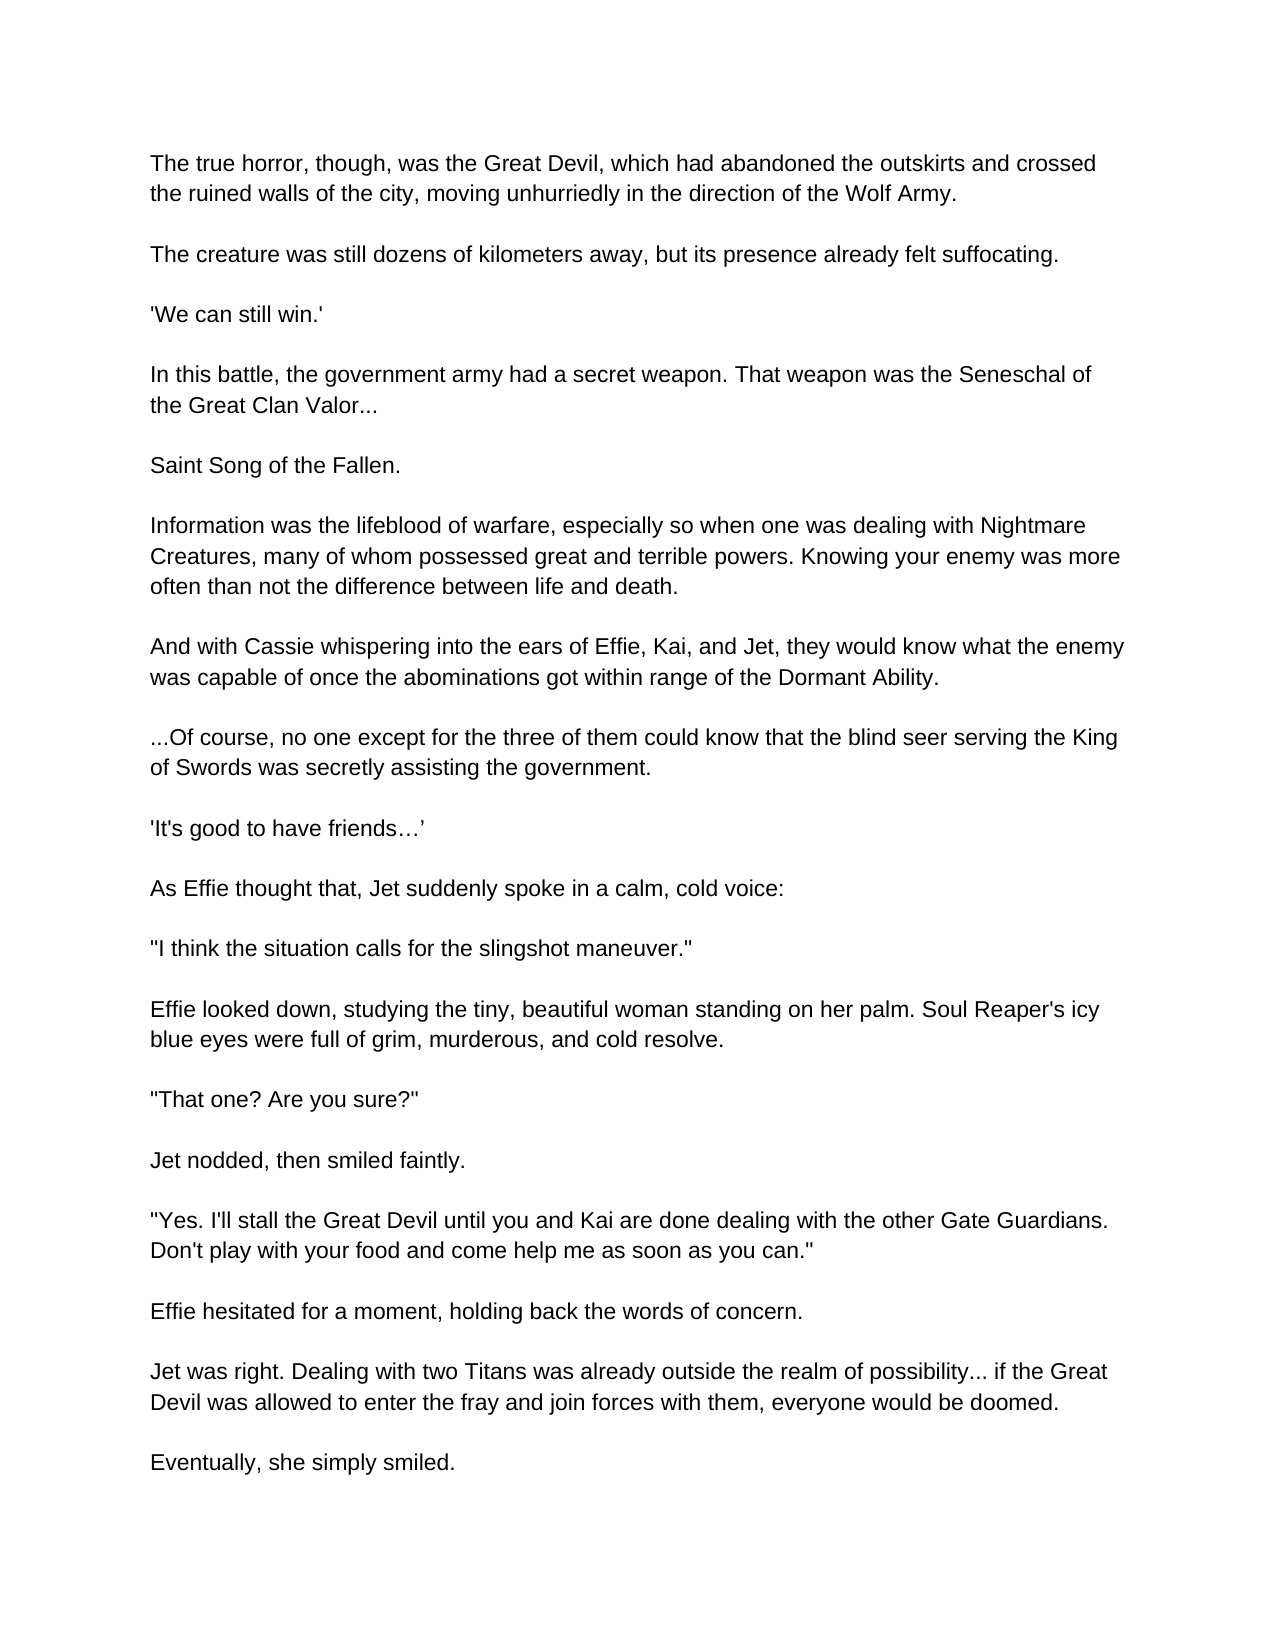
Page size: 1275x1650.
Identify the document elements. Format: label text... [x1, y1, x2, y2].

text Effie hesitated for a moment, holding back the words of concern. [150, 1298, 1125, 1324]
text Jet nodded, then smiled faintly. [150, 1147, 1125, 1173]
text ...Of course, no one except for the three of them could know that the blind seer serving the King of Swords was secretly assisting the government. [150, 724, 1125, 781]
text "Yes. I'll stall the Great Devil until you and Kai are done dealing with the other Gate Guardians. Don't play with your food and come help me as soon as you can." [150, 1207, 1125, 1264]
text The true horror, though, was the Great Devil, which had abandoned the outskirts and crossed the ruined walls of the city, moving unhurriedly in the direction of the Wolf Army. [150, 150, 1125, 207]
text 'We can still win.' [150, 301, 1125, 327]
text In this battle, the government army had a secret weapon. That weapon was the Seneschal of the Great Clan Valor... [150, 361, 1125, 418]
text Effie looked down, studying the tiny, beautiful woman standing on her palm. Soul Reaper's icy blue eyes were full of grim, murderous, and cold resolve. [150, 996, 1125, 1052]
text And with Cassie whispering into the ears of Effie, Kai, and Jet, they would know what the enemy was capable of once the abominations got within range of the Dormant Ability. [150, 633, 1125, 690]
text "I think the situation calls for the slingshot maneuver." [150, 935, 1125, 962]
text Jet was right. Dealing with two Titans was already outside the realm of possibility... if the Great Devil was allowed to enter the fray and join forces with them, everyone would be doomed. [150, 1358, 1125, 1415]
text The creature was still dozens of kilometers away, but its presence already felt suffocating. [150, 241, 1125, 267]
text As Effie thought that, Jet suddenly spoke in a calm, cold voice: [150, 875, 1125, 901]
text Information was the lifeblood of warfare, especially so when one was dealing with Nightmare Creatures, many of whom possessed great and terrible powers. Knowing your enemy was more often than not the difference between life and death. [150, 512, 1125, 599]
text Saint Song of the Fallen. [150, 452, 1125, 478]
text 'It's good to have friends…’ [150, 814, 1125, 841]
text "That one? Are you sure?" [150, 1086, 1125, 1113]
text Eventually, she simply smiled. [150, 1449, 1125, 1475]
